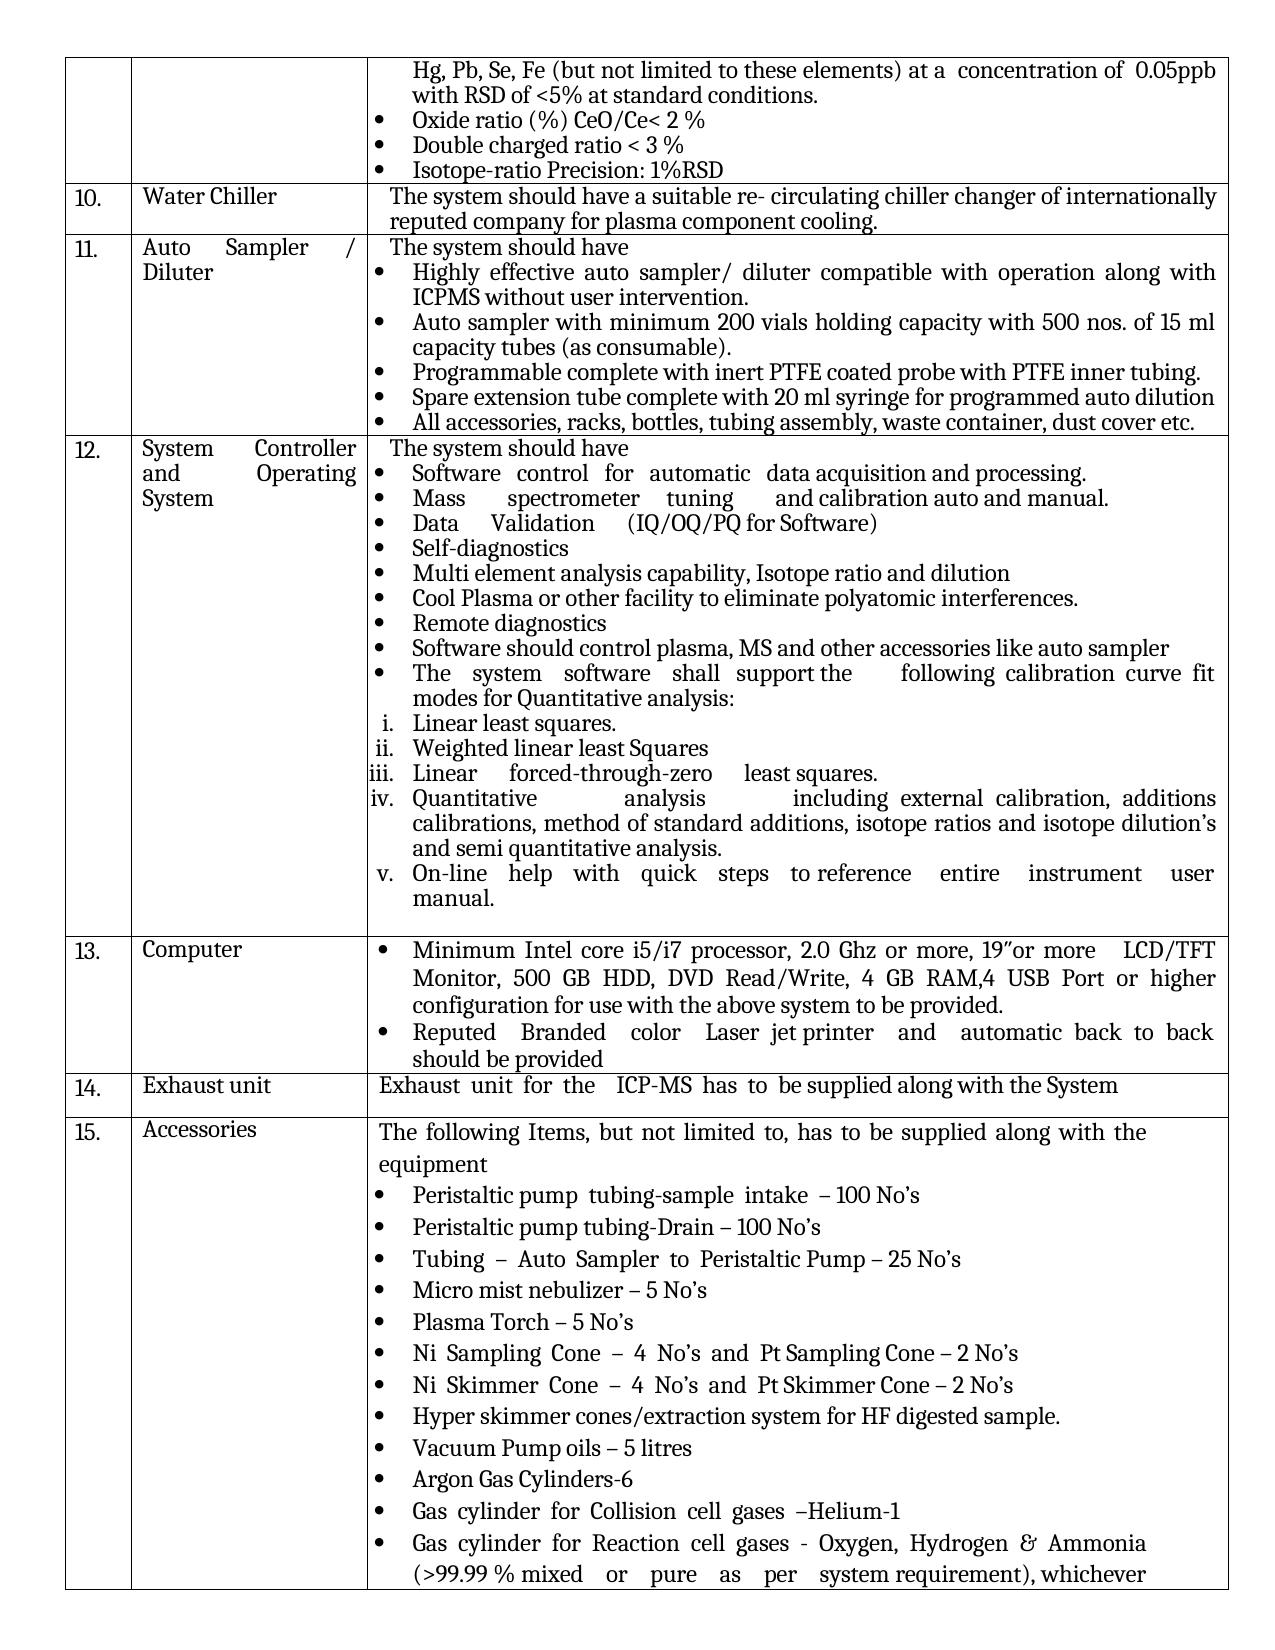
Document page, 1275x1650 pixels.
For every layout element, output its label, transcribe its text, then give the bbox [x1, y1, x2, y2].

table_cell Exhaust unit [132, 1074, 367, 1117]
table_cell The system should have Highly effective auto sampler/ diluter compatible with operation along with ICPMS without user intervention. Auto sampler with minimum 200 vials holding capacity with 500 nos. of 15 ml capacity tubes (as consumable). Programmable complete with inert PTFE coated probe with PTFE inner tubing. Spare extension tube complete with 20 ml syringe for programmed auto dilution All accessories, racks, bottles, tubing assembly, waste container, dust cover etc. [368, 235, 1228, 435]
table_cell Exhaust unit for the ICP-MS has to be supplied along with the System [368, 1074, 1228, 1117]
table_cell Water Chiller [132, 184, 367, 234]
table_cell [132, 58, 367, 183]
table_cell Auto Sampler / Diluter [132, 235, 367, 435]
table_cell [66, 235, 131, 435]
table_cell [66, 436, 131, 936]
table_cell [368, 1118, 1228, 1589]
table_cell [66, 1074, 131, 1117]
table_cell [66, 58, 131, 183]
table_cell [66, 184, 131, 234]
table_cell System Controller and Operating System [132, 436, 367, 936]
table_cell The system should have a suitable re- circulating chiller changer of internationally reputed company for plasma component cooling. [368, 184, 1228, 234]
table_cell Accessories [132, 1118, 367, 1589]
table_cell The system should have Software control for automatic data acquisition and processing. Mass spectrometer tuning and calibration auto and manual. Data Validation (IQ/OQ/PQ for Software) Self-diagnostics Multi element analysis capability, Isotope ratio and dilution Cool Plasma or other facility to eliminate polyatomic interferences. Remote diagnostics Software should control plasma, MS and other accessories like auto sampler The system software shall support the following calibration curve fit modes for Quantitative analysis: Linear least squares. Weighted linear least Squares Linear forced-through-zero least squares. Quantitative analysis including external calibration, additions calibrations, method of standard additions, isotope ratios and isotope dilution’s and semi quantitative analysis. On-line help with quick steps to reference entire instrument user manual. [368, 436, 1228, 936]
table_cell [66, 937, 131, 1073]
table_cell Minimum Intel core i5/i7 processor, 2.0 Ghz or more, 19″or more LCD/TFT Monitor, 500 GB HDD, DVD Read/Write, 4 GB RAM,4 USB Port or higher configuration for use with the above system to be provided. Reputed Branded color Laser jet printer and automatic back to back should be provided [368, 937, 1228, 1073]
table_cell [66, 1118, 131, 1589]
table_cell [368, 58, 1228, 183]
table_cell Computer [132, 937, 367, 1073]
